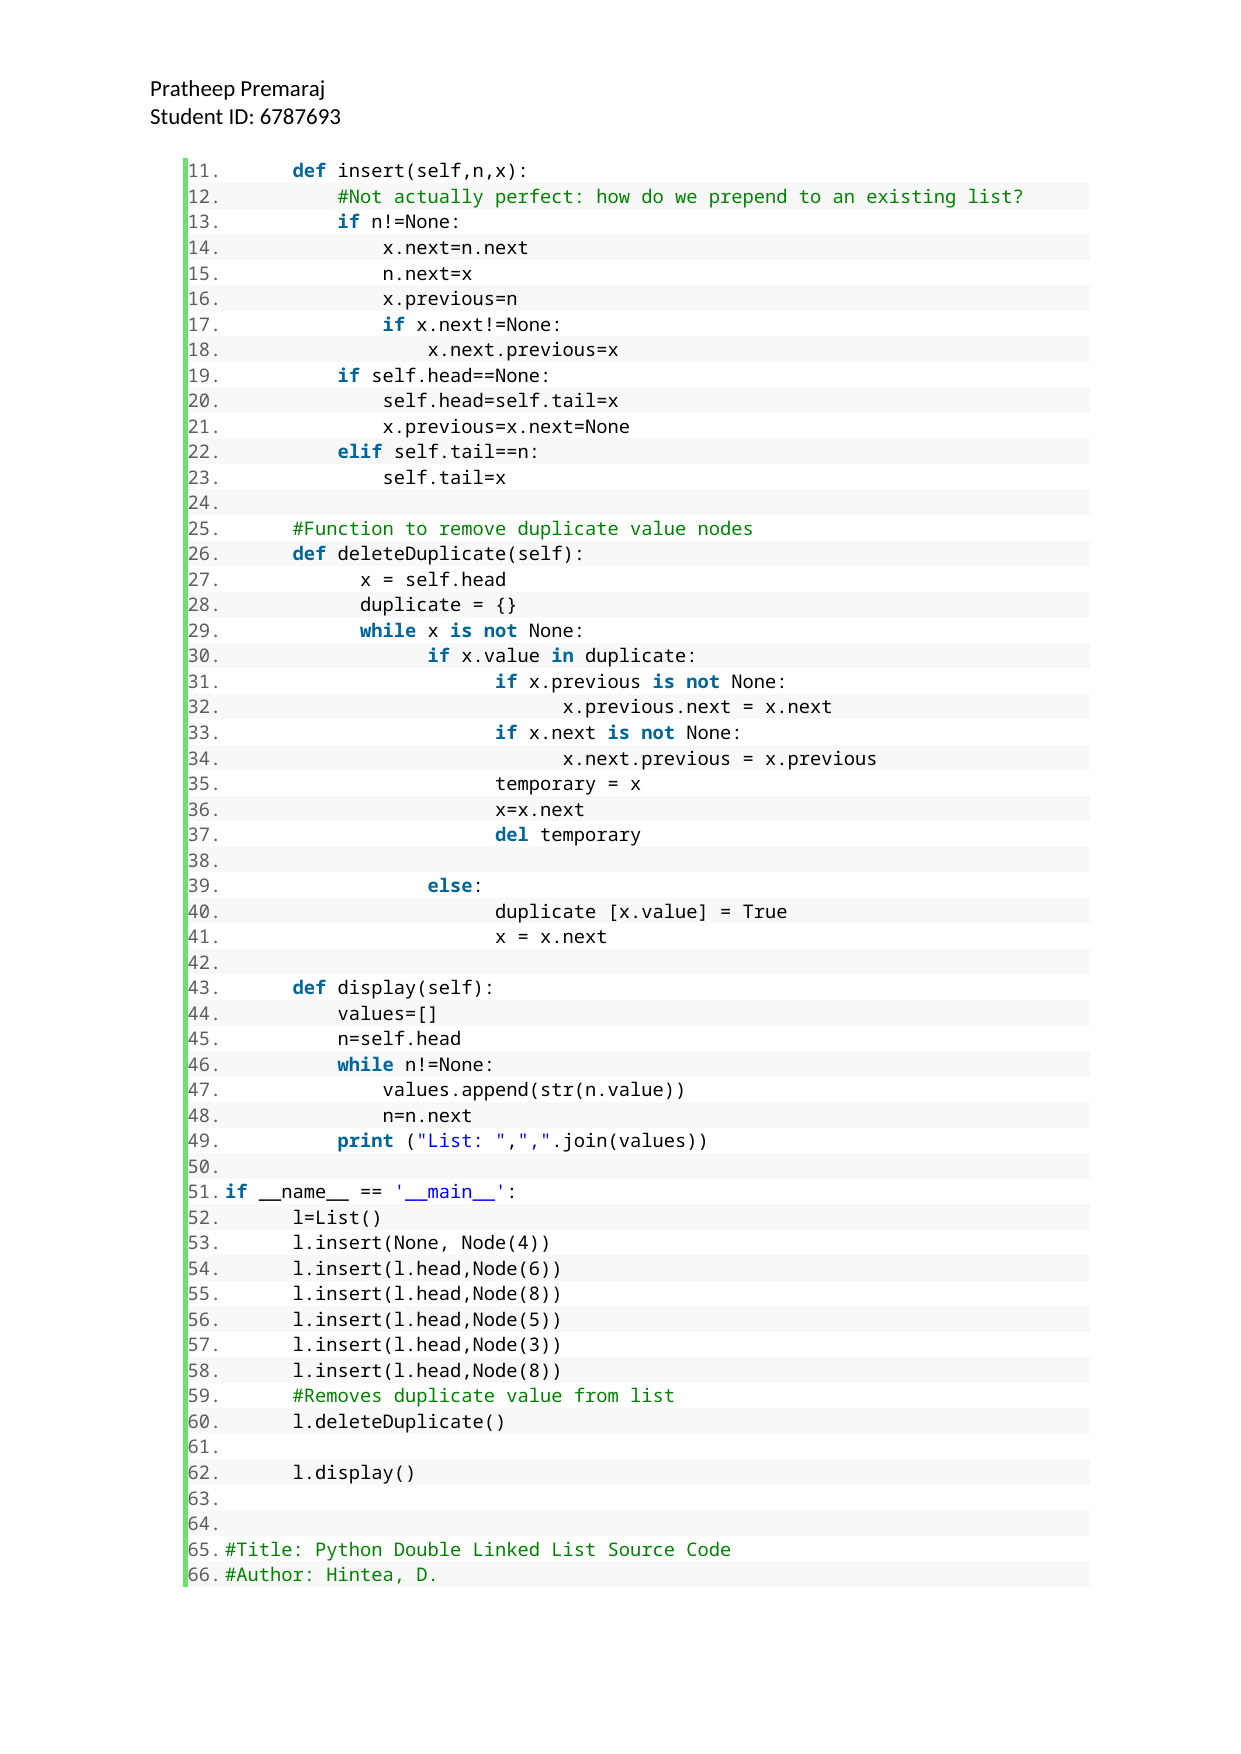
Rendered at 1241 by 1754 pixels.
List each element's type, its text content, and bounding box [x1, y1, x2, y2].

list x = x.next [188, 923, 1090, 949]
list if x.previous is not None: [188, 668, 1090, 694]
list l.insert(l.head,Node(8)) [188, 1357, 1090, 1383]
list if self.head==None: [188, 362, 1090, 387]
list duplicate [x.value] = True [188, 898, 1090, 923]
list def deleteDuplicate(self): [188, 541, 1090, 566]
list x.next.previous=x [188, 336, 1090, 362]
list n=self.head [188, 1026, 1090, 1051]
list if x.next!=None: [188, 311, 1090, 336]
list temporary = x [188, 770, 1090, 796]
list self.head=self.tail=x [188, 387, 1090, 413]
list elif self.tail==n: [188, 438, 1090, 464]
list self.tail=x [188, 464, 1090, 489]
list #Not actually perfect: how do we prepend to an existing list? [188, 183, 1090, 209]
list x.previous=n [188, 285, 1090, 311]
list del temporary [188, 821, 1090, 847]
list x=x.next [188, 796, 1090, 821]
list l.insert(l.head,Node(6)) [188, 1255, 1090, 1281]
list #Title: Python Double Linked List Source Code [188, 1536, 1090, 1561]
list else: [188, 872, 1090, 898]
list l=List() [188, 1204, 1090, 1230]
list x.previous=x.next=None [188, 413, 1090, 438]
list def insert(self,n,x): [188, 158, 1090, 183]
list if __name__ == '__main__': [188, 1179, 1090, 1204]
list n=n.next [188, 1102, 1090, 1128]
list l.insert(l.head,Node(5)) [188, 1306, 1090, 1332]
list x.next=n.next [188, 234, 1090, 260]
list l.insert(l.head,Node(3)) [188, 1332, 1090, 1357]
list x = self.head [188, 566, 1090, 592]
list print ("List: ",",".join(values)) [188, 1128, 1090, 1153]
list duplicate = {} [188, 592, 1090, 617]
list if x.value in duplicate: [188, 643, 1090, 668]
list if x.next is not None: [188, 719, 1090, 745]
list if n!=None: [188, 209, 1090, 234]
list l.deleteDuplicate() [188, 1408, 1090, 1434]
list values=[] [188, 1000, 1090, 1026]
list #Removes duplicate value from list [188, 1383, 1090, 1408]
list n.next=x [188, 260, 1090, 285]
list l.insert(l.head,Node(8)) [188, 1281, 1090, 1306]
list x.next.previous = x.previous [188, 745, 1090, 770]
list #Author: Hintea, D. [188, 1561, 1090, 1587]
list l.insert(None, Node(4)) [188, 1230, 1090, 1255]
list while x is not None: [188, 617, 1090, 643]
list #Function to remove duplicate value nodes [188, 515, 1090, 541]
list l.display() [188, 1459, 1090, 1485]
list x.previous.next = x.next [188, 694, 1090, 719]
list values.append(str(n.value)) [188, 1077, 1090, 1102]
list while n!=None: [188, 1051, 1090, 1077]
list def display(self): [188, 974, 1090, 1000]
